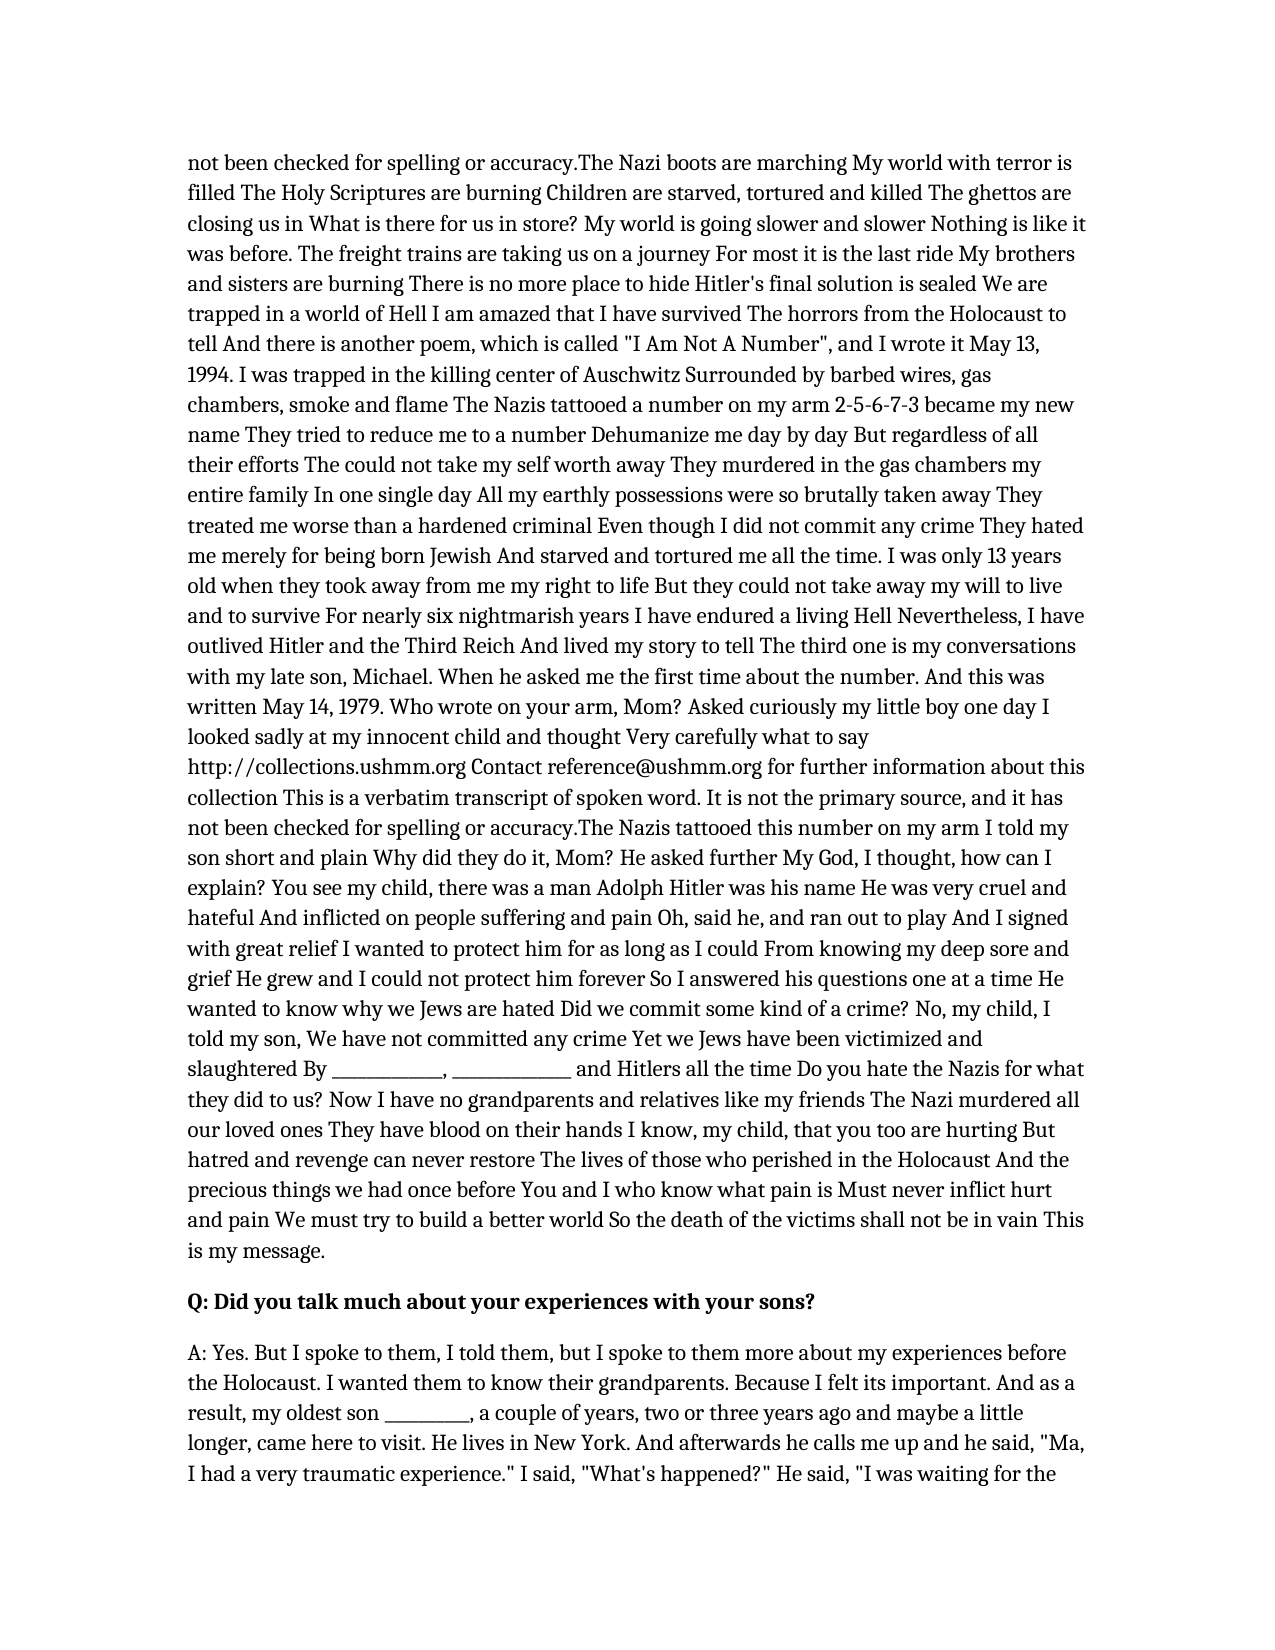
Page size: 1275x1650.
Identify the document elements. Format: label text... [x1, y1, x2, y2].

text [187, 150, 1087, 1264]
text Q: Did you talk much about your experiences with your sons? [187, 1288, 1087, 1315]
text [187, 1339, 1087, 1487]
